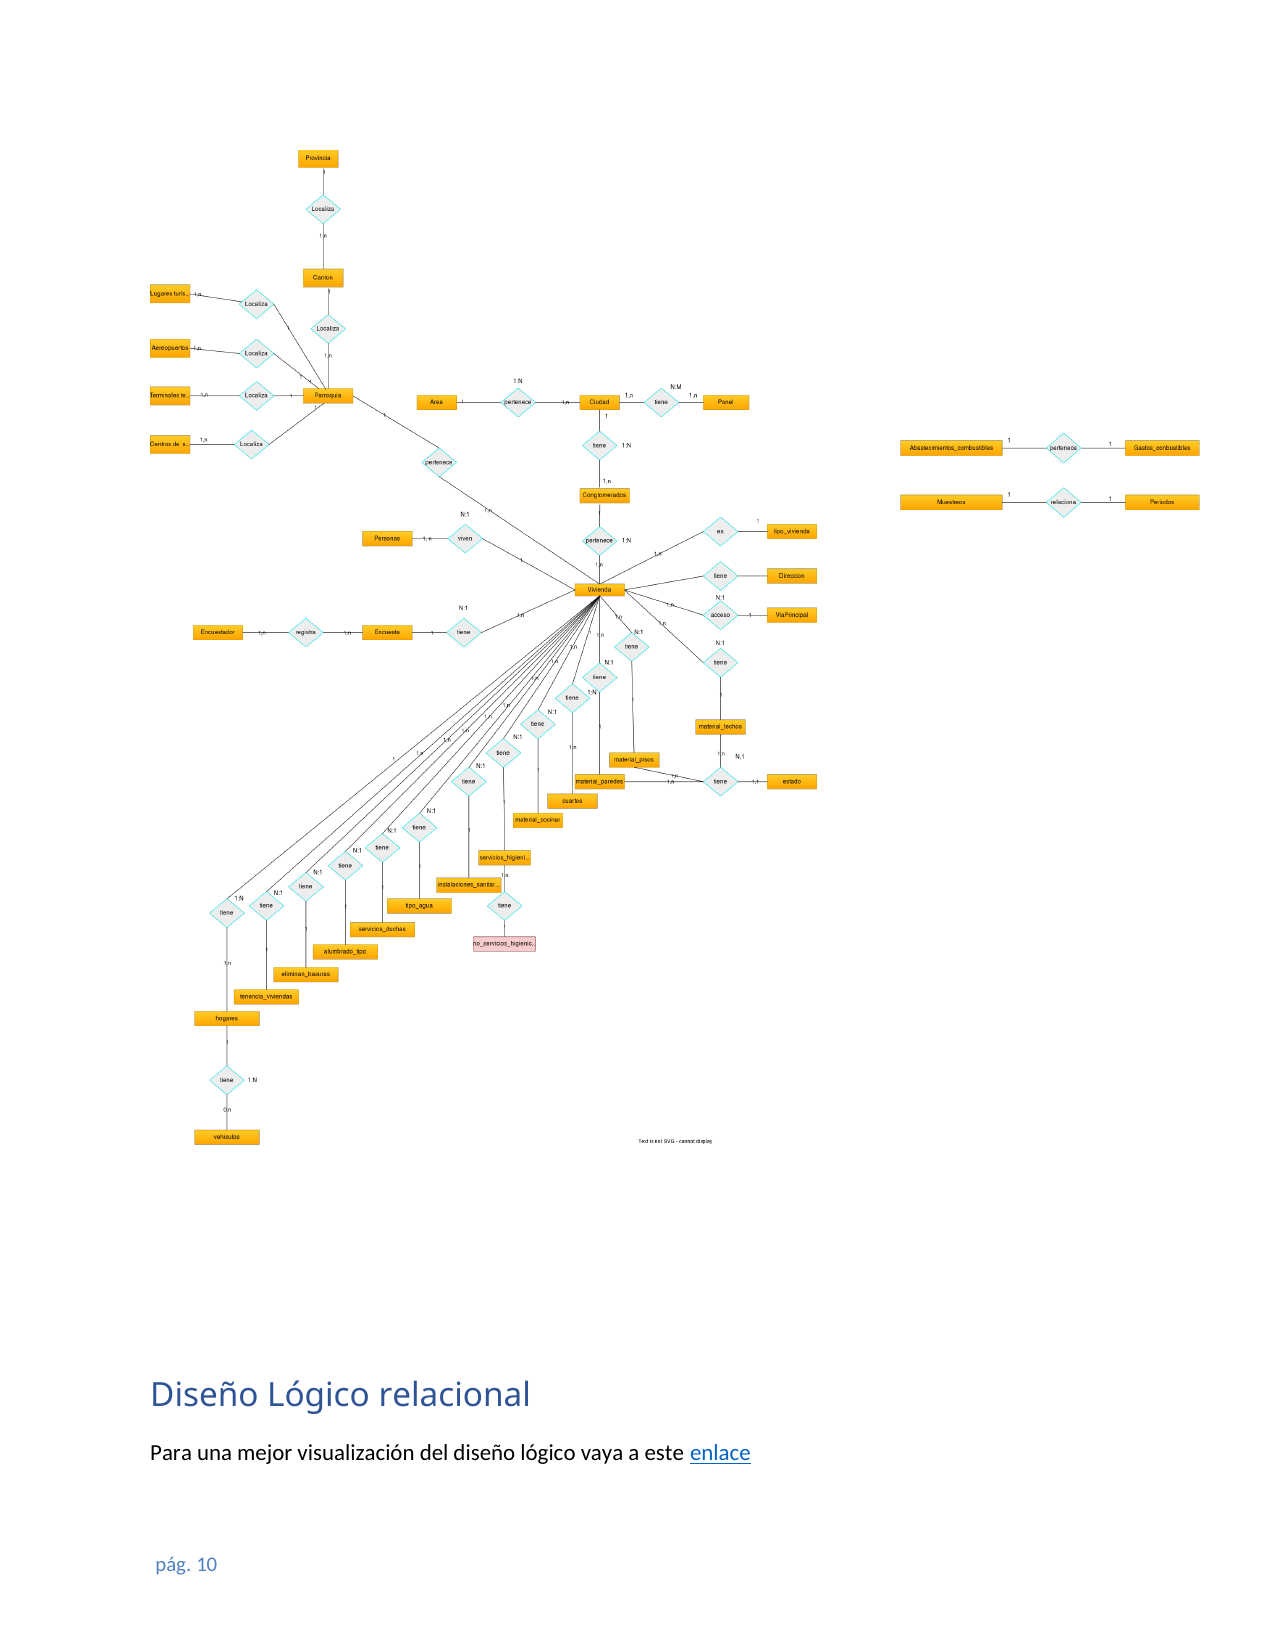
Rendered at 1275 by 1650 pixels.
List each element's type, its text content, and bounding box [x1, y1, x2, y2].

subtitle Diseño Lógico relacional [150, 1370, 1125, 1416]
picture [150, 150, 1200, 1145]
text Para una mejor visualización del diseño lógico vaya a este enlace [150, 1438, 1125, 1467]
